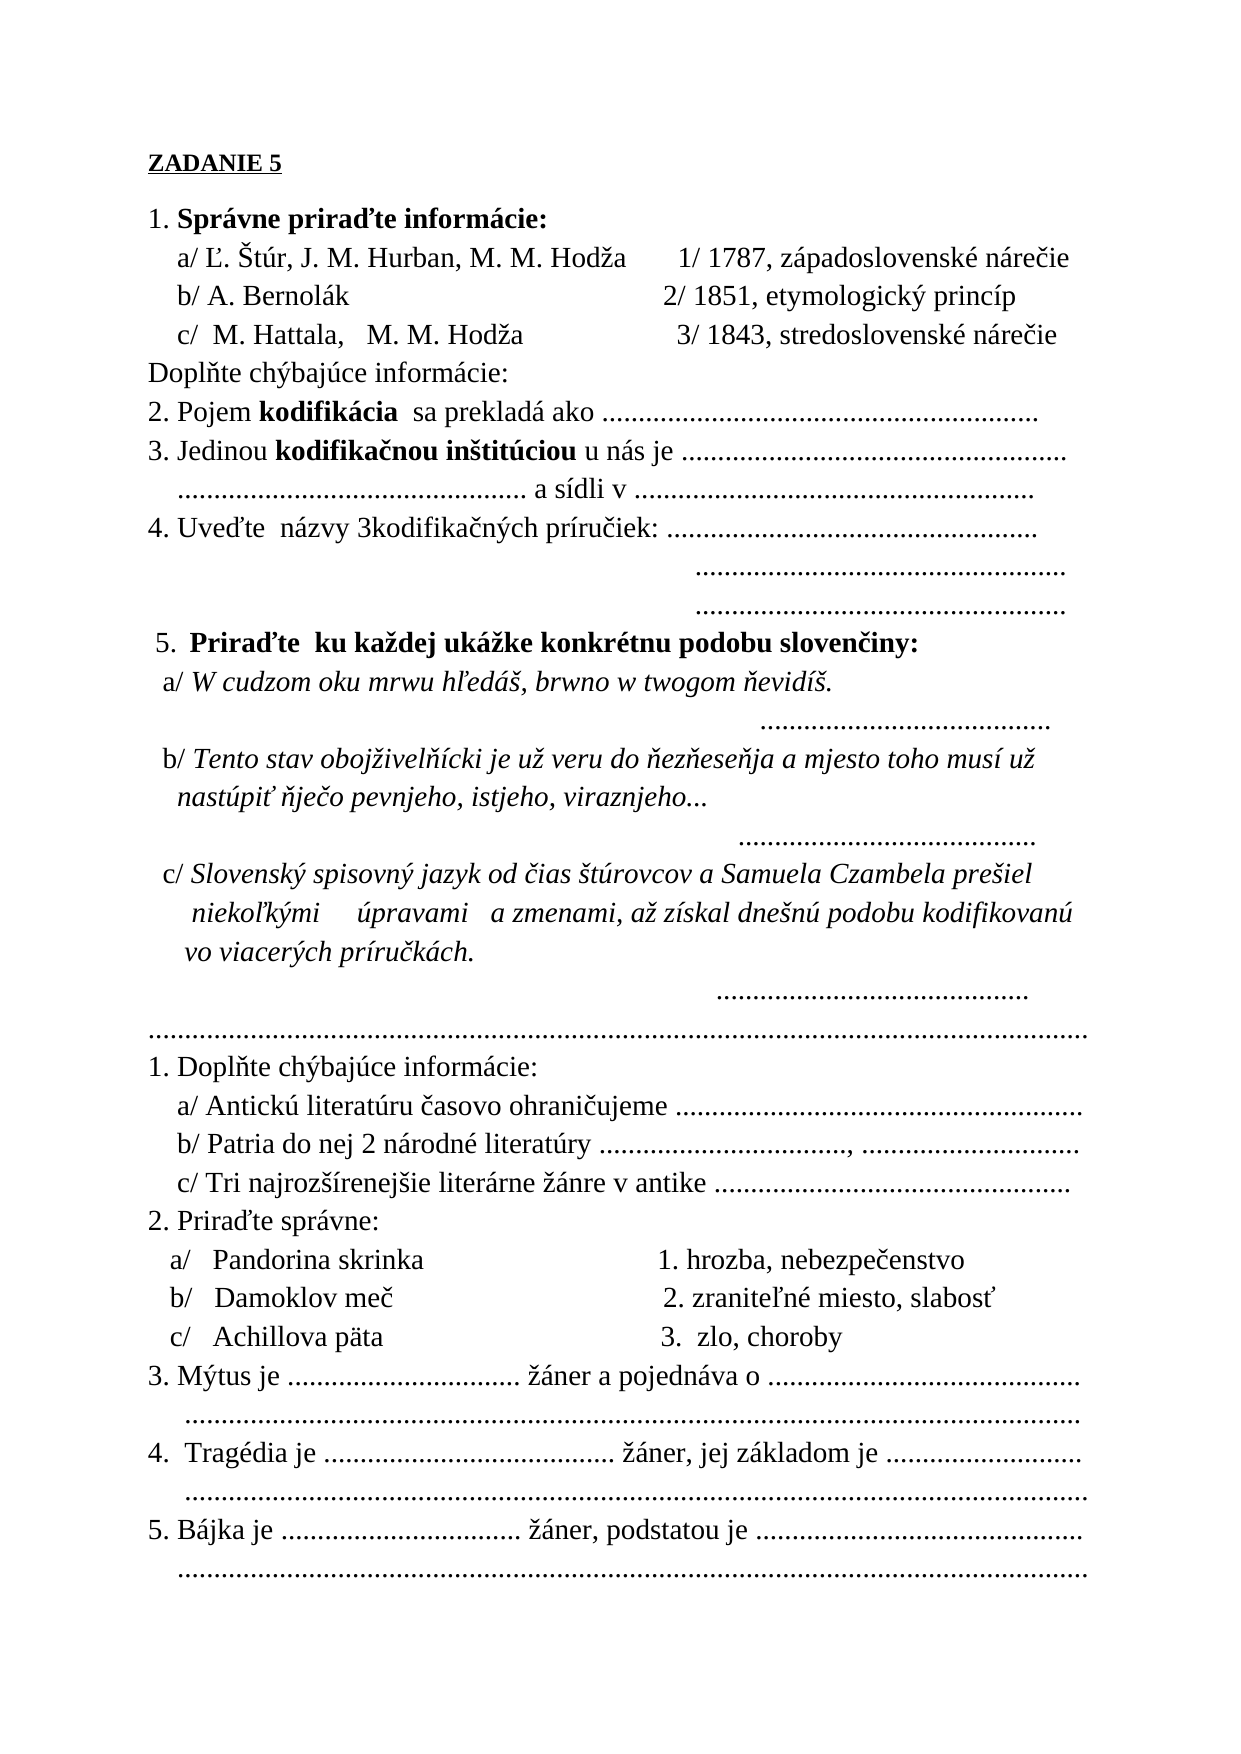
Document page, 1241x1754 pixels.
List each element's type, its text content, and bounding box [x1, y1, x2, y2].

text c/ Slovenský spisovný jazyk od čias štúrovcov a Samuela Czambela prešiel [148, 857, 1093, 890]
text b/ Patria do nej 2 národné literatúry .................................., .............................. [148, 1126, 1093, 1160]
text Doplňte chýbajúce informácie: [148, 356, 1093, 389]
text 3. Jedinou kodifikačnou inštitúciou u nás je ..................................................... [148, 433, 1093, 466]
text 4. Tragédia je ........................................ žáner, jej základom je ........................... [148, 1435, 1093, 1468]
text c/ Achillova päta 3. zlo, choroby [148, 1319, 1093, 1353]
text ................................................ a sídli v ....................................................... [148, 471, 1093, 505]
text a/ Antickú literatúru časovo ohraničujeme ........................................................ [148, 1088, 1093, 1121]
text c/ Tri najrozšírenejšie literárne žánre v antike ................................................. [148, 1165, 1093, 1198]
text b/ Damoklov meč 2. zraniteľné miesto, slabosť [148, 1281, 1093, 1314]
text a/ Ľ. Štúr, J. M. Hurban, M. M. Hodža 1/ 1787, západoslovenské nárečie [148, 240, 1093, 273]
text ZADANIE 5 [148, 148, 1093, 176]
text ......................................... [148, 818, 1093, 852]
text 1. Správne priraďte informácie: [148, 201, 1093, 235]
text b/ A. Bernolák 2/ 1851, etymologický princíp [148, 278, 1093, 312]
text ................................................... [148, 587, 1093, 620]
text ................................................... [148, 548, 1093, 582]
text a/ W cudzom oku mrwu hľedáš, brwno w twogom ňevidíš. [148, 664, 1093, 697]
text ............................................................................................................................. [148, 1550, 1093, 1584]
text ........................................... [148, 972, 1093, 1006]
text c/ M. Hattala, M. M. Hodža 3/ 1843, stredoslovenské nárečie [148, 317, 1093, 351]
text ........................................................................................................................... [148, 1396, 1093, 1430]
text 5. Bájka je ................................. žáner, podstatou je ............................................. [148, 1512, 1093, 1545]
text b/ Tento stav obojživelňícki je už veru do ňezňeseňja a mjesto toho musí už [148, 741, 1093, 774]
text 1. Doplňte chýbajúce informácie: [148, 1049, 1093, 1083]
text vo viacerých príručkách. [148, 934, 1093, 967]
text 4. Uveďte názvy 3kodifikačných príručiek: ................................................... [148, 510, 1093, 543]
text niekoľkými úpravami a zmenami, až získal dnešnú podobu kodifikovanú [148, 895, 1093, 929]
text 2. Priraďte správne: [148, 1203, 1093, 1237]
text 5. Priraďte ku každej ukážke konkrétnu podobu slovenčiny: [148, 625, 1093, 659]
text a/ Pandorina skrinka 1. hrozba, nebezpečenstvo [148, 1242, 1093, 1276]
text 3. Mýtus je ................................ žáner a pojednáva o ........................................... [148, 1358, 1093, 1391]
text ........................................ [148, 702, 1093, 736]
text 2. Pojem kodifikácia sa prekladá ako ............................................................ [148, 394, 1093, 428]
text nastúpiť ňječo pevnjeho, istjeho, viraznjeho... [148, 779, 1093, 813]
text ............................................................................................................................ [148, 1473, 1093, 1507]
text ................................................................................................................................. [148, 1011, 1093, 1044]
